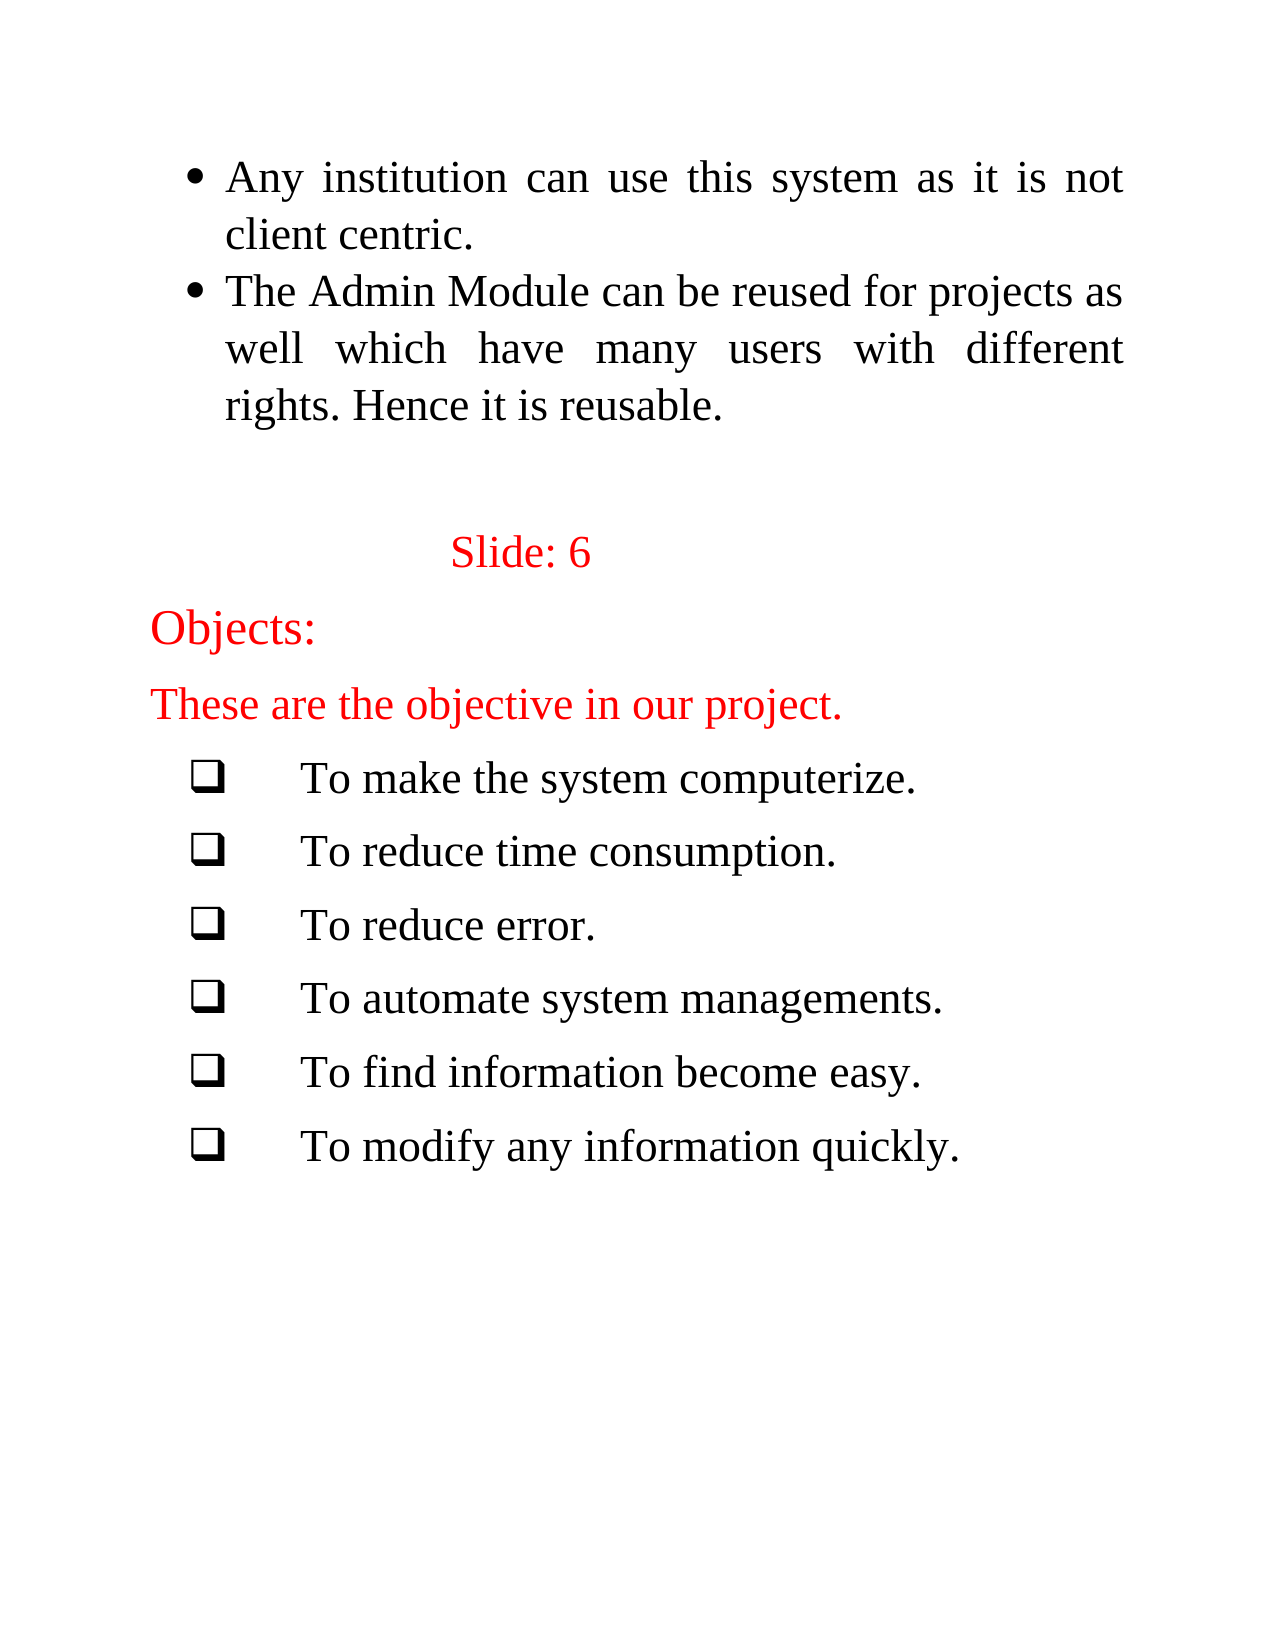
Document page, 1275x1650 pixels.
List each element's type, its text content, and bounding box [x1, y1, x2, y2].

list To reduce time consumption. [187, 824, 1125, 877]
text Objects: [150, 598, 1125, 656]
text Slide: 6 [375, 524, 1125, 577]
list To automate system managements. [187, 971, 1125, 1024]
list Any institution can use this system as it is not client centric. [187, 150, 1125, 259]
list To make the system computerize. [187, 750, 1125, 803]
list The Admin Module can be reused for projects as well which have many users with different rights. Hence it is reusable. [187, 264, 1125, 430]
text These are the objective in our project. [150, 677, 1125, 729]
list To modify any information quickly. [187, 1118, 1125, 1171]
list To reduce error. [187, 897, 1125, 950]
list To find information become easy. [187, 1044, 1125, 1097]
